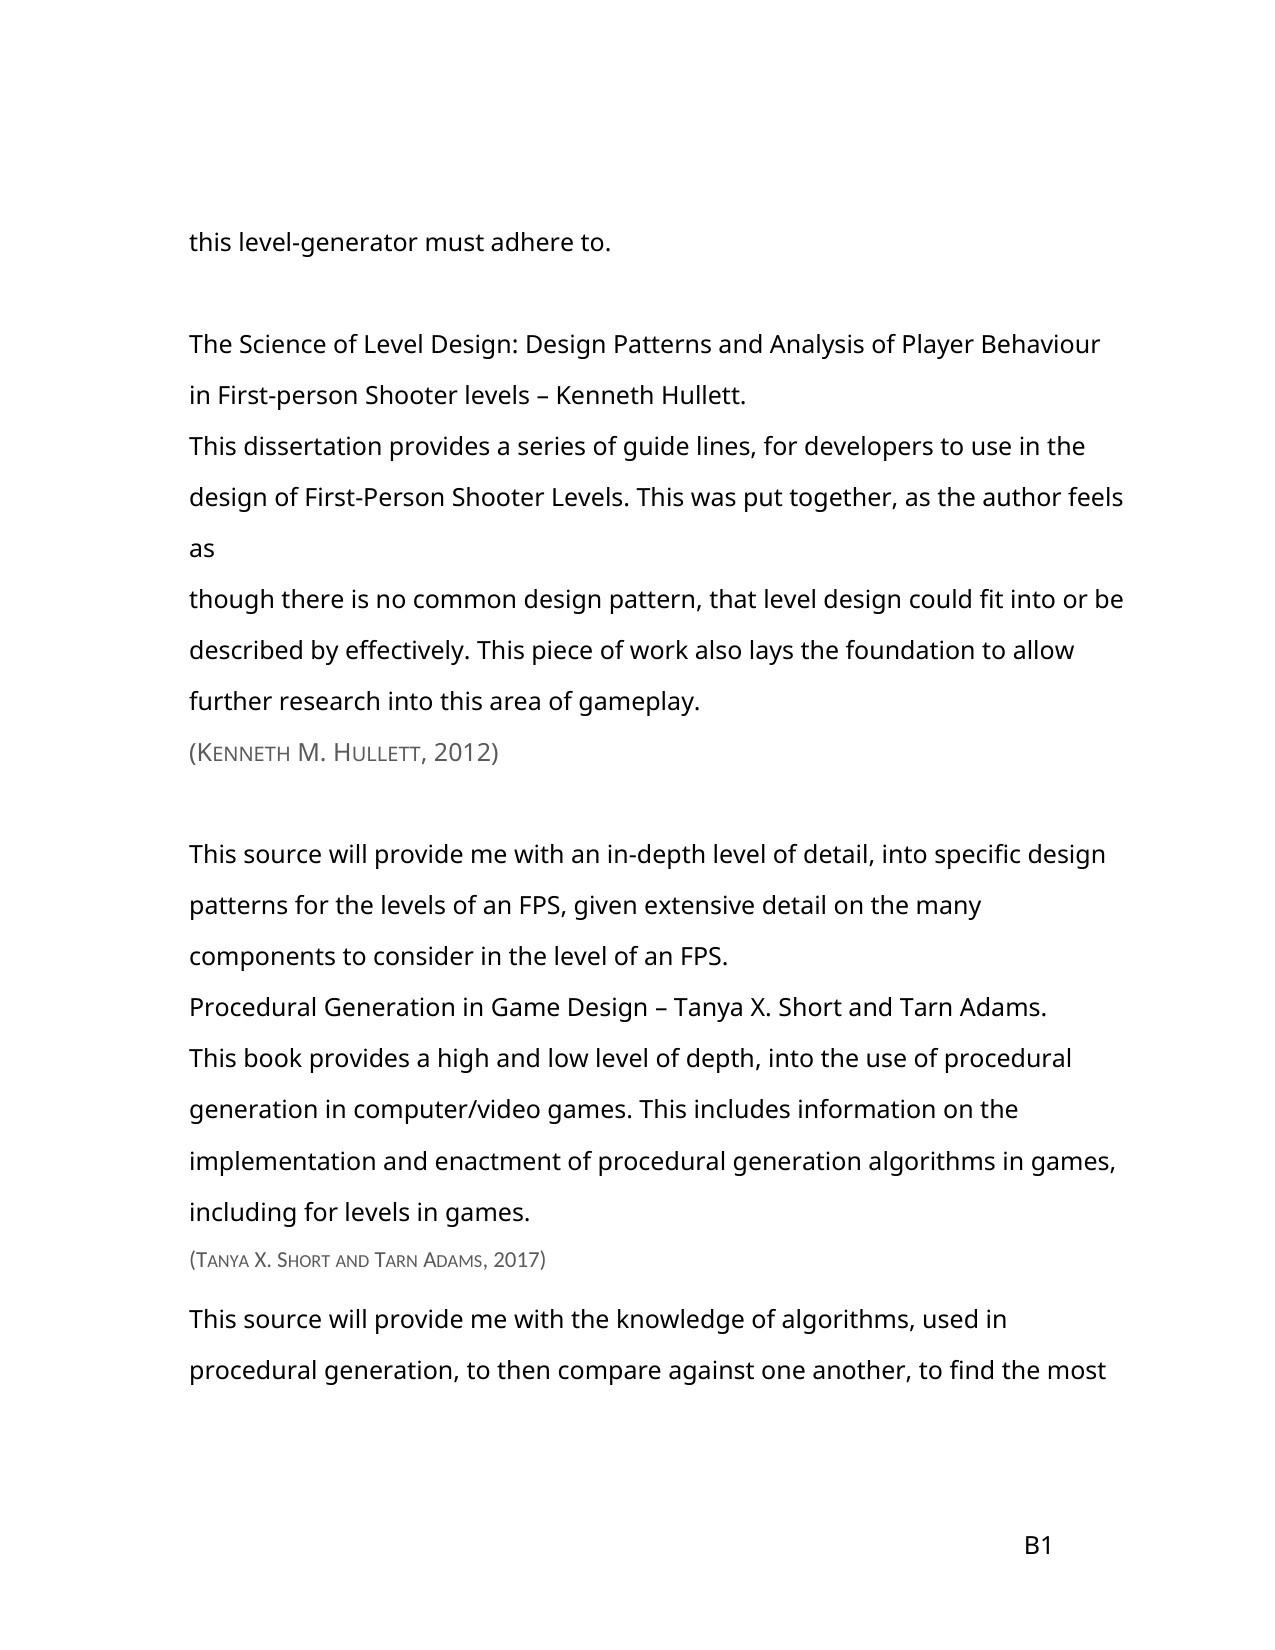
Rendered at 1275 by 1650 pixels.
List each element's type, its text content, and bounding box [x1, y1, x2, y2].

text Procedural Generation in Game Design – Tanya X. Short and Tarn Adams. [189, 990, 1127, 1024]
text This source will provide me with an in-depth level of detail, into specific design patterns for the levels of an FPS, given extensive detail on the many components to consider in the level of an FPS. [189, 837, 1127, 973]
text (Tanya X. Short and Tarn Adams, 2017) [189, 1245, 1127, 1273]
text This book provides a high and low level of depth, into the use of procedural generation in computer/video games. This includes information on the implementation and enactment of procedural generation algorithms in games, including for levels in games. [189, 1041, 1127, 1228]
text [189, 224, 1127, 258]
text (Kenneth M. Hullett, 2012) [189, 735, 1127, 769]
text though there is no common design pattern, that level design could fit into or be described by effectively. This piece of work also lays the foundation to allow further research into this area of gameplay. [189, 582, 1127, 718]
text The Science of Level Design: Design Patterns and Analysis of Player Behaviour in First-person Shooter levels – Kenneth Hullett. [189, 327, 1127, 412]
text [189, 1301, 1127, 1386]
text This dissertation provides a series of guide lines, for developers to use in the design of First-Person Shooter Levels. This was put together, as the author feels as [189, 429, 1127, 565]
